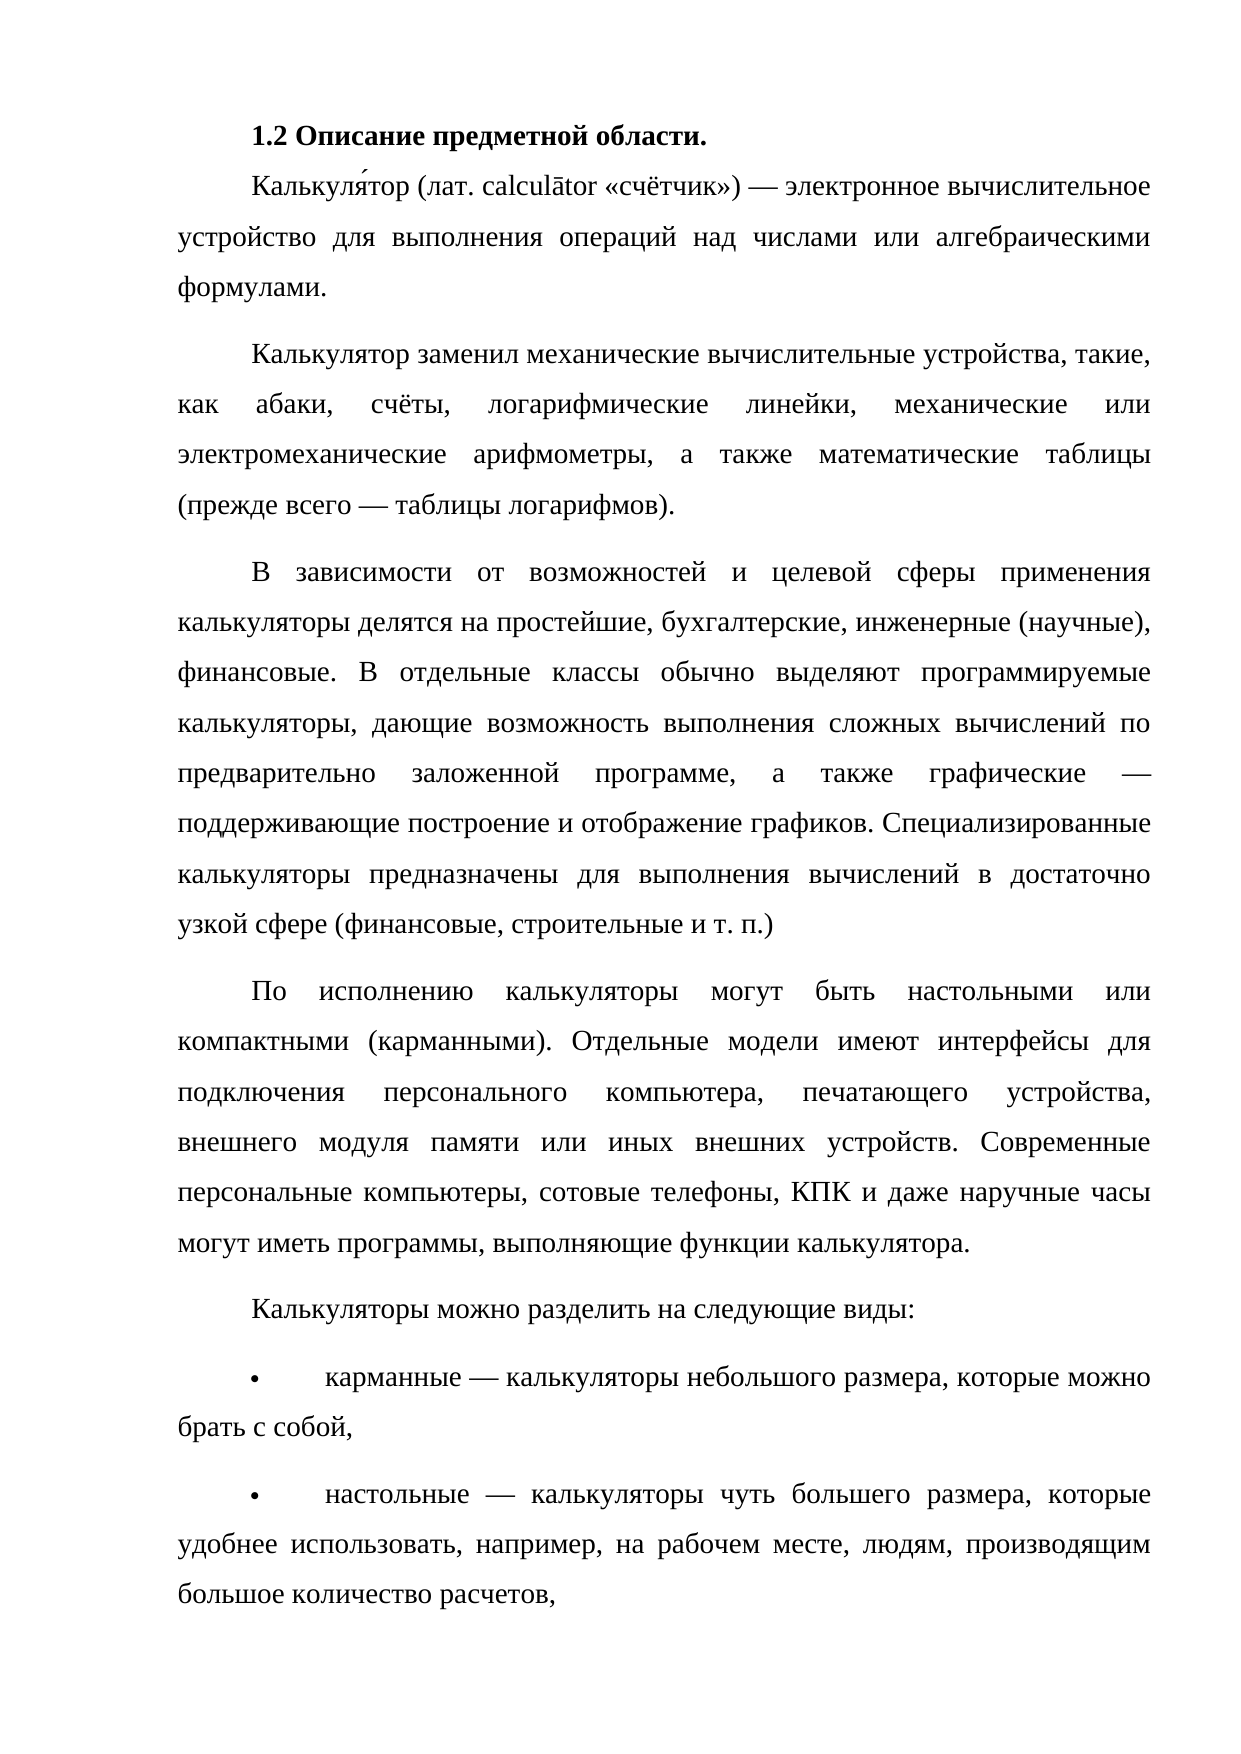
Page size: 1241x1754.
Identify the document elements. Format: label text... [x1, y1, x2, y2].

text В зависимости от возможностей и целевой сферы применения калькуляторы делятся на простейшие, бухгалтерские, инженерные (научные), финансовые. В отдельные классы обычно выделяют программируемые калькуляторы, дающие возможность выполнения сложных вычислений по предварительно заложенной программе, а также графические — поддерживающие построение и отображение графиков. Специализированные калькуляторы предназначены для выполнения вычислений в достаточно узкой сфере (финансовые, строительные и т. п.) [177, 554, 1152, 940]
subtitle 1.2 Описание предметной области. [177, 118, 1152, 152]
text Калькуляторы можно разделить на следующие виды: [177, 1292, 1152, 1325]
list карманные — калькуляторы небольшого размера, которые можно брать с собой, [177, 1359, 1152, 1442]
text По исполнению калькуляторы могут быть настольными или компактными (карманными). Отдельные модели имеют интерфейсы для подключения персонального компьютера, печатающего устройства, внешнего модуля памяти или иных внешних устройств. Современные персональные компьютеры, сотовые телефоны, КПК и даже наручные часы могут иметь программы, выполняющие функции калькулятора. [177, 973, 1152, 1258]
text Калькуля́тор (лат. calculātor «счётчик») — электронное вычислительное устройство для выполнения операций над числами или алгебраическими формулами. [177, 168, 1152, 303]
text Калькулятор заменил механические вычислительные устройства, такие, как абаки, счёты, логарифмические линейки, механические или электромеханические арифмометры, а также математические таблицы (прежде всего — таблицы логарифмов). [177, 336, 1152, 521]
list настольные — калькуляторы чуть большего размера, которые удобнее использовать, например, на рабочем месте, людям, производящим большое количество расчетов, [177, 1476, 1152, 1610]
